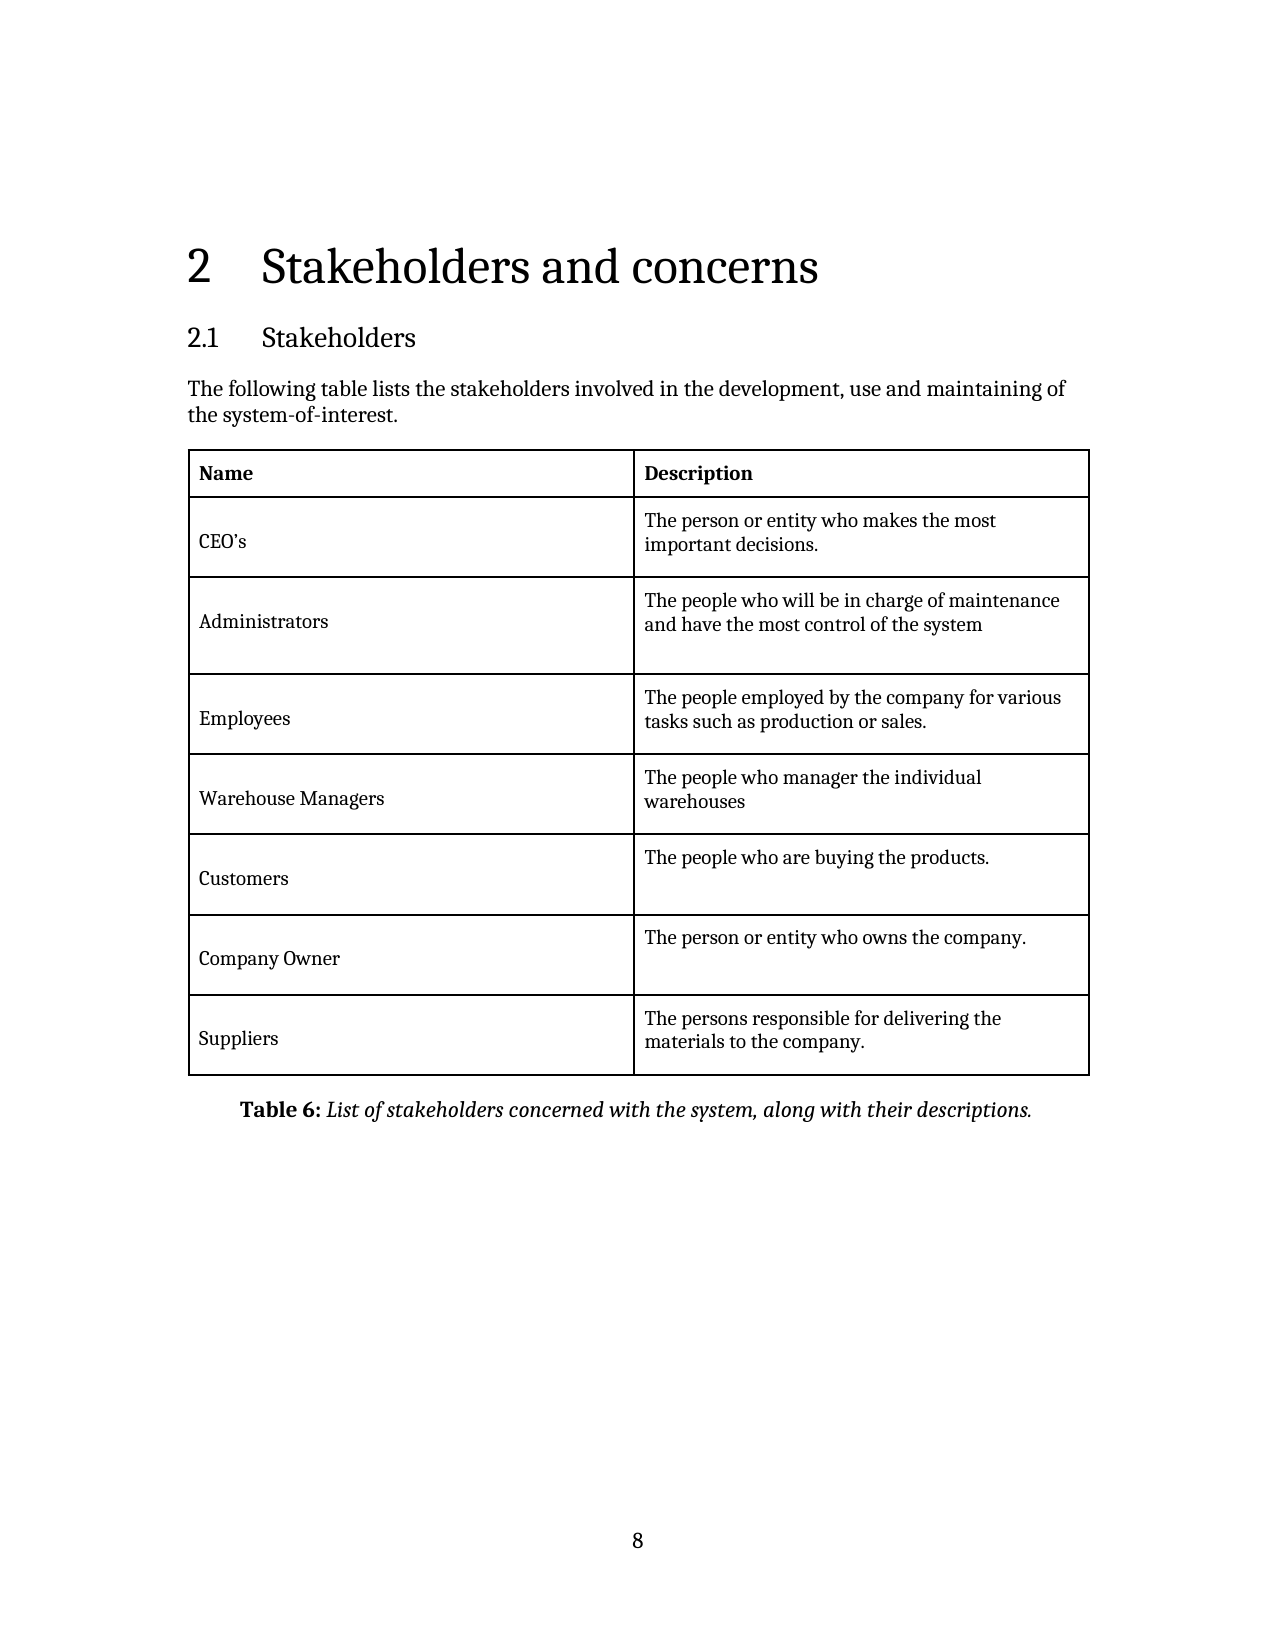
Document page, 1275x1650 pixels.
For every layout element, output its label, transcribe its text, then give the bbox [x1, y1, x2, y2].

table_cell The persons responsible for delivering the materials to the company. [635, 996, 1088, 1074]
table_cell Suppliers [190, 996, 633, 1074]
table_cell Customers [190, 835, 633, 913]
table_cell Administrators [190, 578, 633, 673]
table_cell The people who manager the individual warehouses [635, 755, 1088, 833]
table_cell The people employed by the company for various tasks such as production or sales. [635, 675, 1088, 753]
table_cell The people who will be in charge of maintenance and have the most control of the system [635, 578, 1088, 673]
subtitle 2 Stakeholders and concerns [187, 237, 1087, 296]
table_cell Company Owner [190, 916, 633, 994]
table_cell Employees [190, 675, 633, 753]
text The following table lists the stakeholders involved in the development, use and maintaining of the system-of-interest. [187, 376, 1087, 428]
table_header Name [190, 451, 633, 496]
table_cell The person or entity who makes the most important decisions. [635, 498, 1088, 576]
text Table 6: List of stakeholders concerned with the system, along with their descriptions. [187, 1097, 1087, 1123]
table_cell The person or entity who owns the company. [635, 916, 1088, 994]
table_cell CEO’s [190, 498, 633, 576]
table_cell The people who are buying the products. [635, 835, 1088, 913]
subtitle 2.1 Stakeholders [187, 321, 1087, 355]
table_header Description [635, 451, 1088, 496]
table_cell Warehouse Managers [190, 755, 633, 833]
